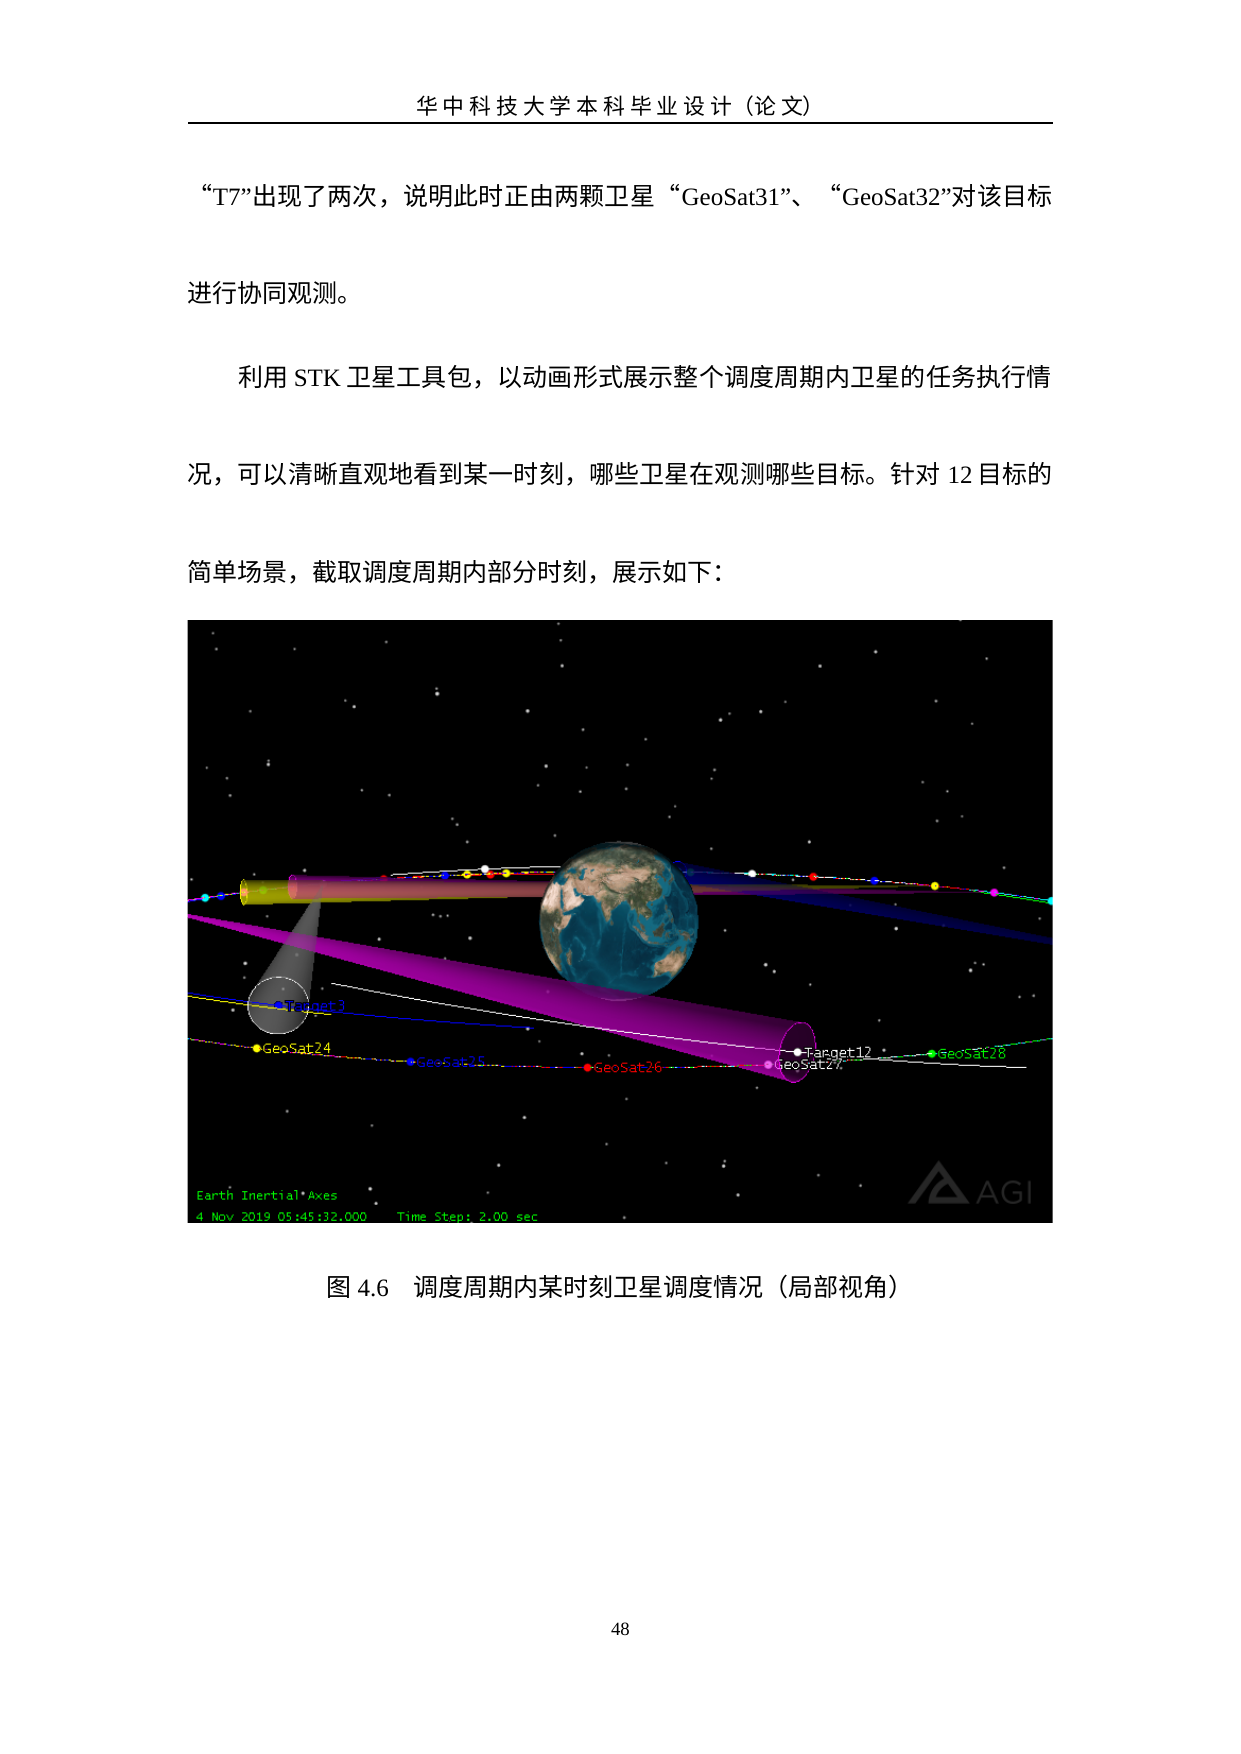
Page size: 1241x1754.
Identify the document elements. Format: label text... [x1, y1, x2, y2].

picture [187, 620, 1053, 1223]
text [187, 162, 1053, 324]
text 利用STK卫星工具包，以动画形式展示整个调度周期内卫星的任务执行情况，可以清晰直观地看到某一时刻，哪些卫星在观测哪些目标。针对12目标的简单场景，截取调度周期内部分时刻，展示如下： [187, 343, 1053, 603]
